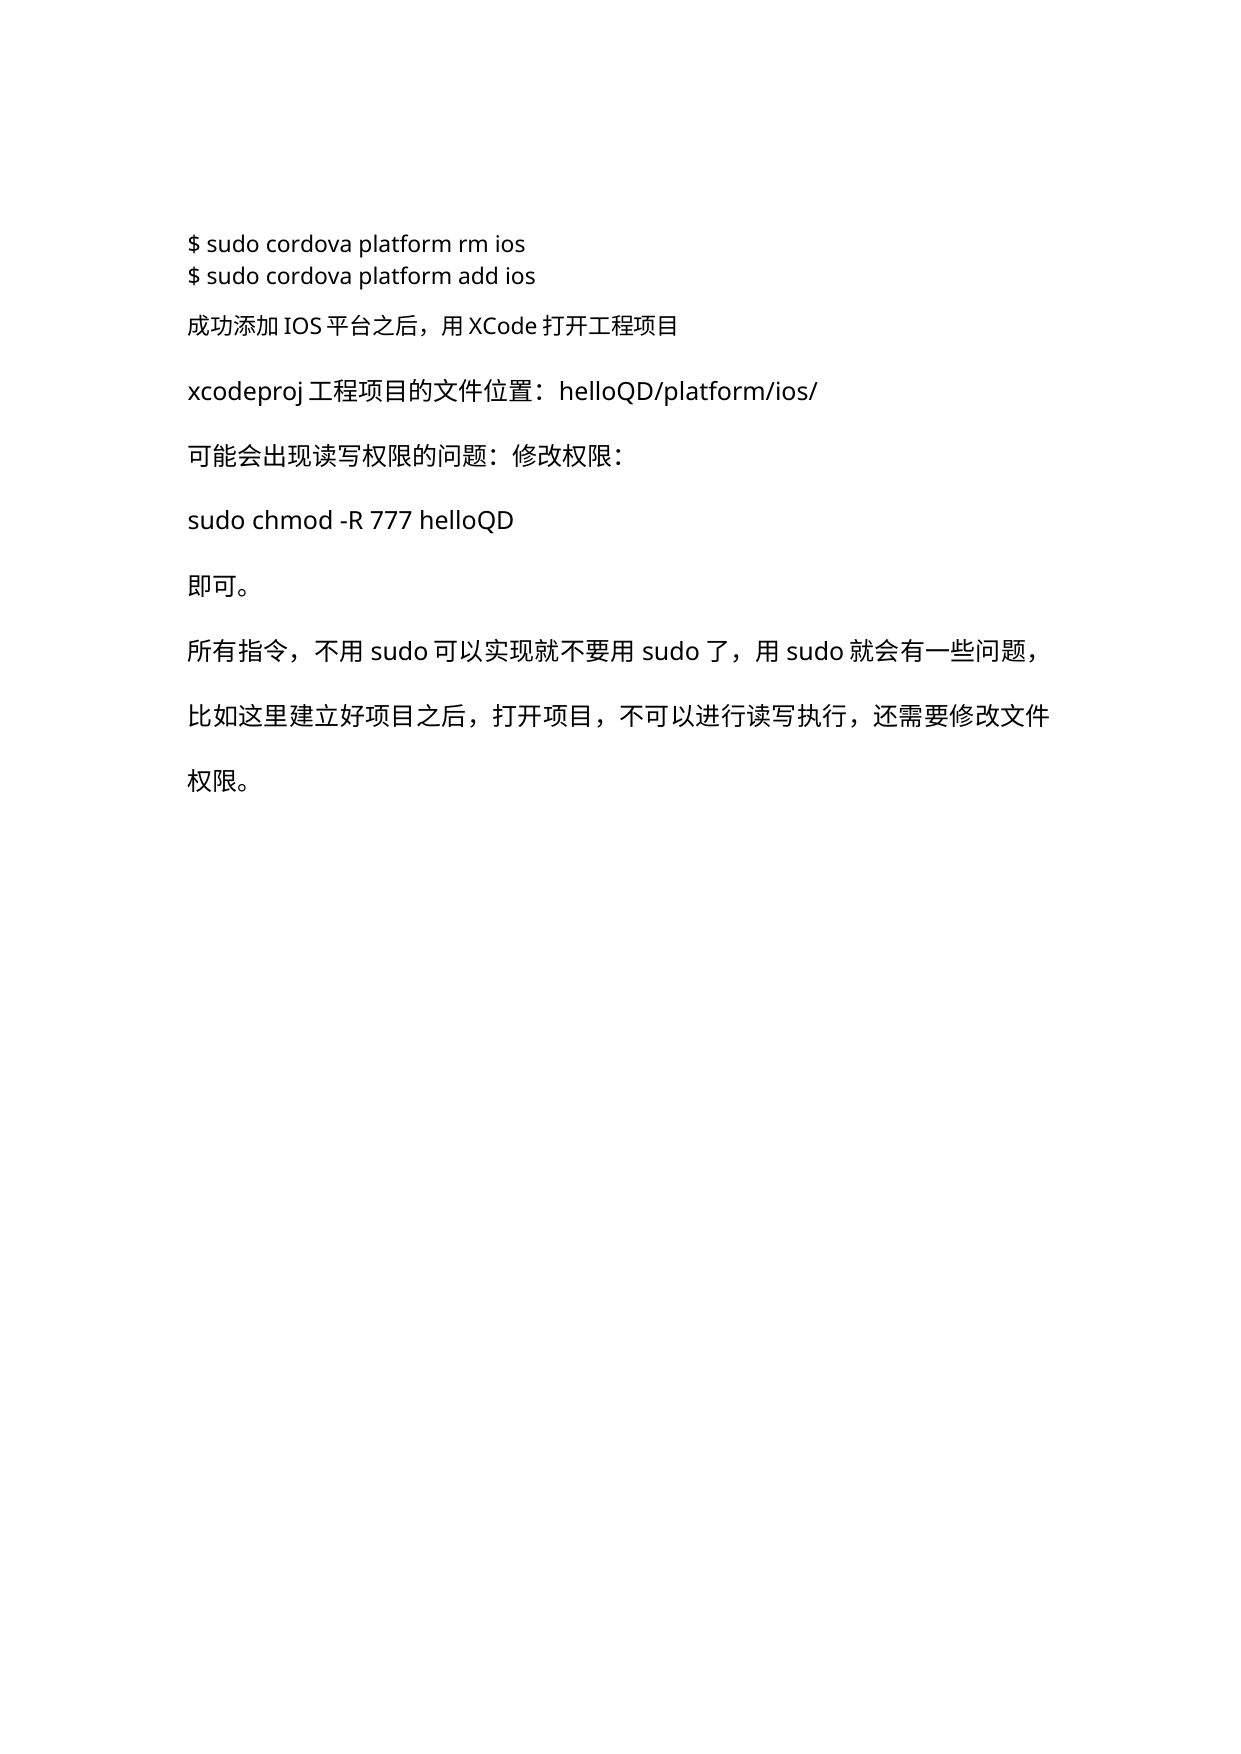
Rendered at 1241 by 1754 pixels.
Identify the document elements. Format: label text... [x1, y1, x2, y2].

text 即可。 [187, 552, 1053, 617]
text 成功添加IOS平台之后，用XCode打开工程项目 [187, 292, 1053, 357]
text 可能会出现读写权限的问题：修改权限： [187, 422, 1053, 487]
text xcodeproj工程项目的文件位置：helloQD/platform/ios/ [187, 357, 1053, 422]
text $ sudo cordova platform add ios [187, 259, 1053, 292]
text $ sudo cordova platform rm ios [187, 227, 1053, 259]
text 所有指令，不用sudo可以实现就不要用sudo了，用sudo就会有一些问题，比如这里建立好项目之后，打开项目，不可以进行读写执行，还需要修改文件权限。 [187, 617, 1053, 812]
text sudo chmod -R 777 helloQD [187, 487, 1053, 552]
